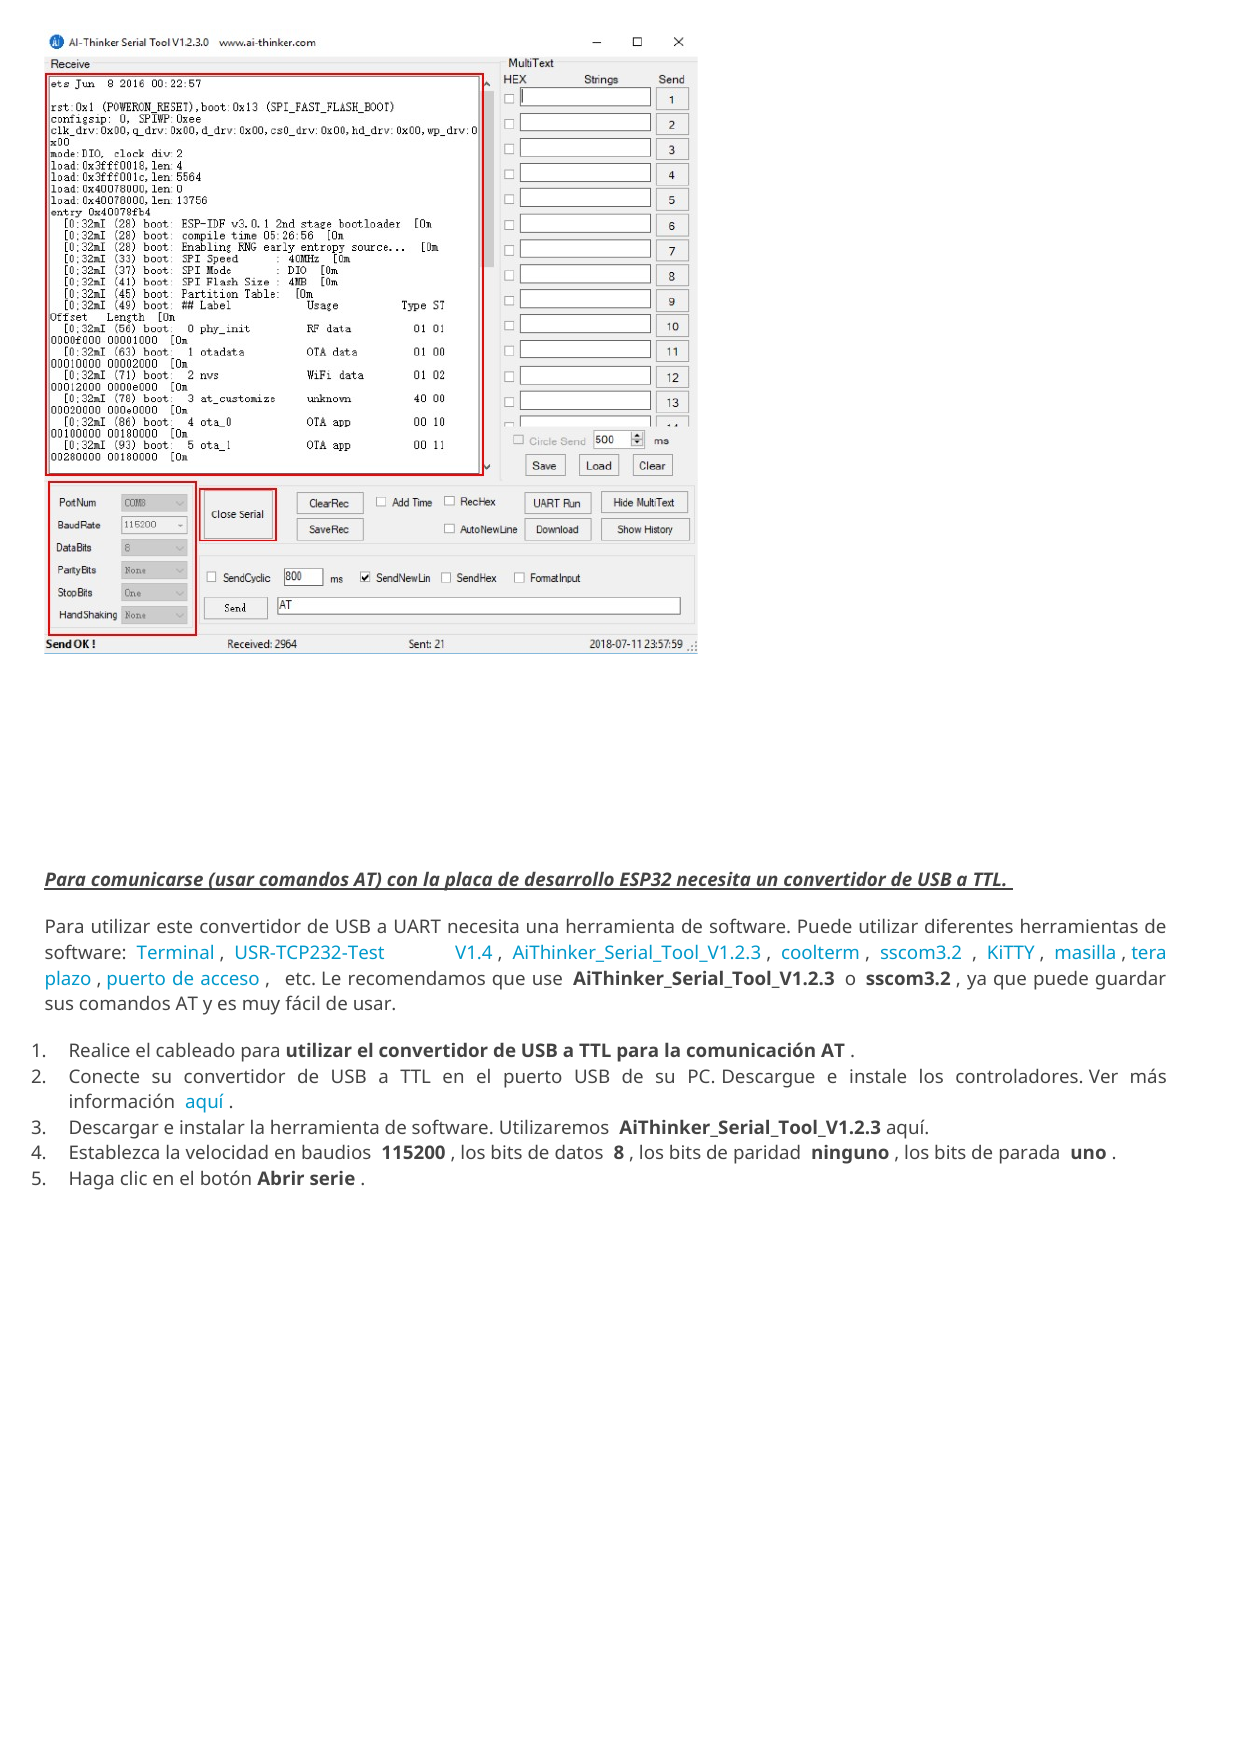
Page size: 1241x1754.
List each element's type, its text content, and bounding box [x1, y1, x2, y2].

list Realice el cableado para utilizar el convertidor de USB a TTL para la comunicación AT . [31, 1037, 1167, 1063]
list Establezca la velocidad en baudios 115200 , los bits de datos 8 , los bits de paridad ninguno , los bits de parada uno . [31, 1139, 1167, 1165]
list Conecte su convertidor de USB a TTL en el puerto USB de su PC. Descargue e instale los controladores. Ver más información aquí . [31, 1063, 1167, 1114]
list Haga clic en el botón Abrir serie . [31, 1165, 1167, 1191]
list Descargar e instalar la herramienta de software. Utilizaremos AiThinker_Serial_Tool_V1.2.3 aquí. [31, 1114, 1167, 1139]
picture [44, 29, 698, 654]
text Para comunicarse (usar comandos AT) con la placa de desarrollo ESP32 necesita un convertidor de USB a TTL. [44, 867, 1167, 892]
text Para utilizar este convertidor de USB a UART necesita una herramienta de software. Puede utilizar diferentes herramientas de software: Terminal , USR-TCP232-Test V1.4 , AiThinker_Serial_Tool_V1.2.3 , coolterm , sscom3.2 , KiTTY , masilla , tera plazo , puerto de acceso , etc. Le recomendamos que use AiThinker_Serial_Tool_V1.2.3 o sscom3.2 , ya que puede guardar sus comandos AT y es muy fácil de usar. [44, 914, 1167, 1016]
